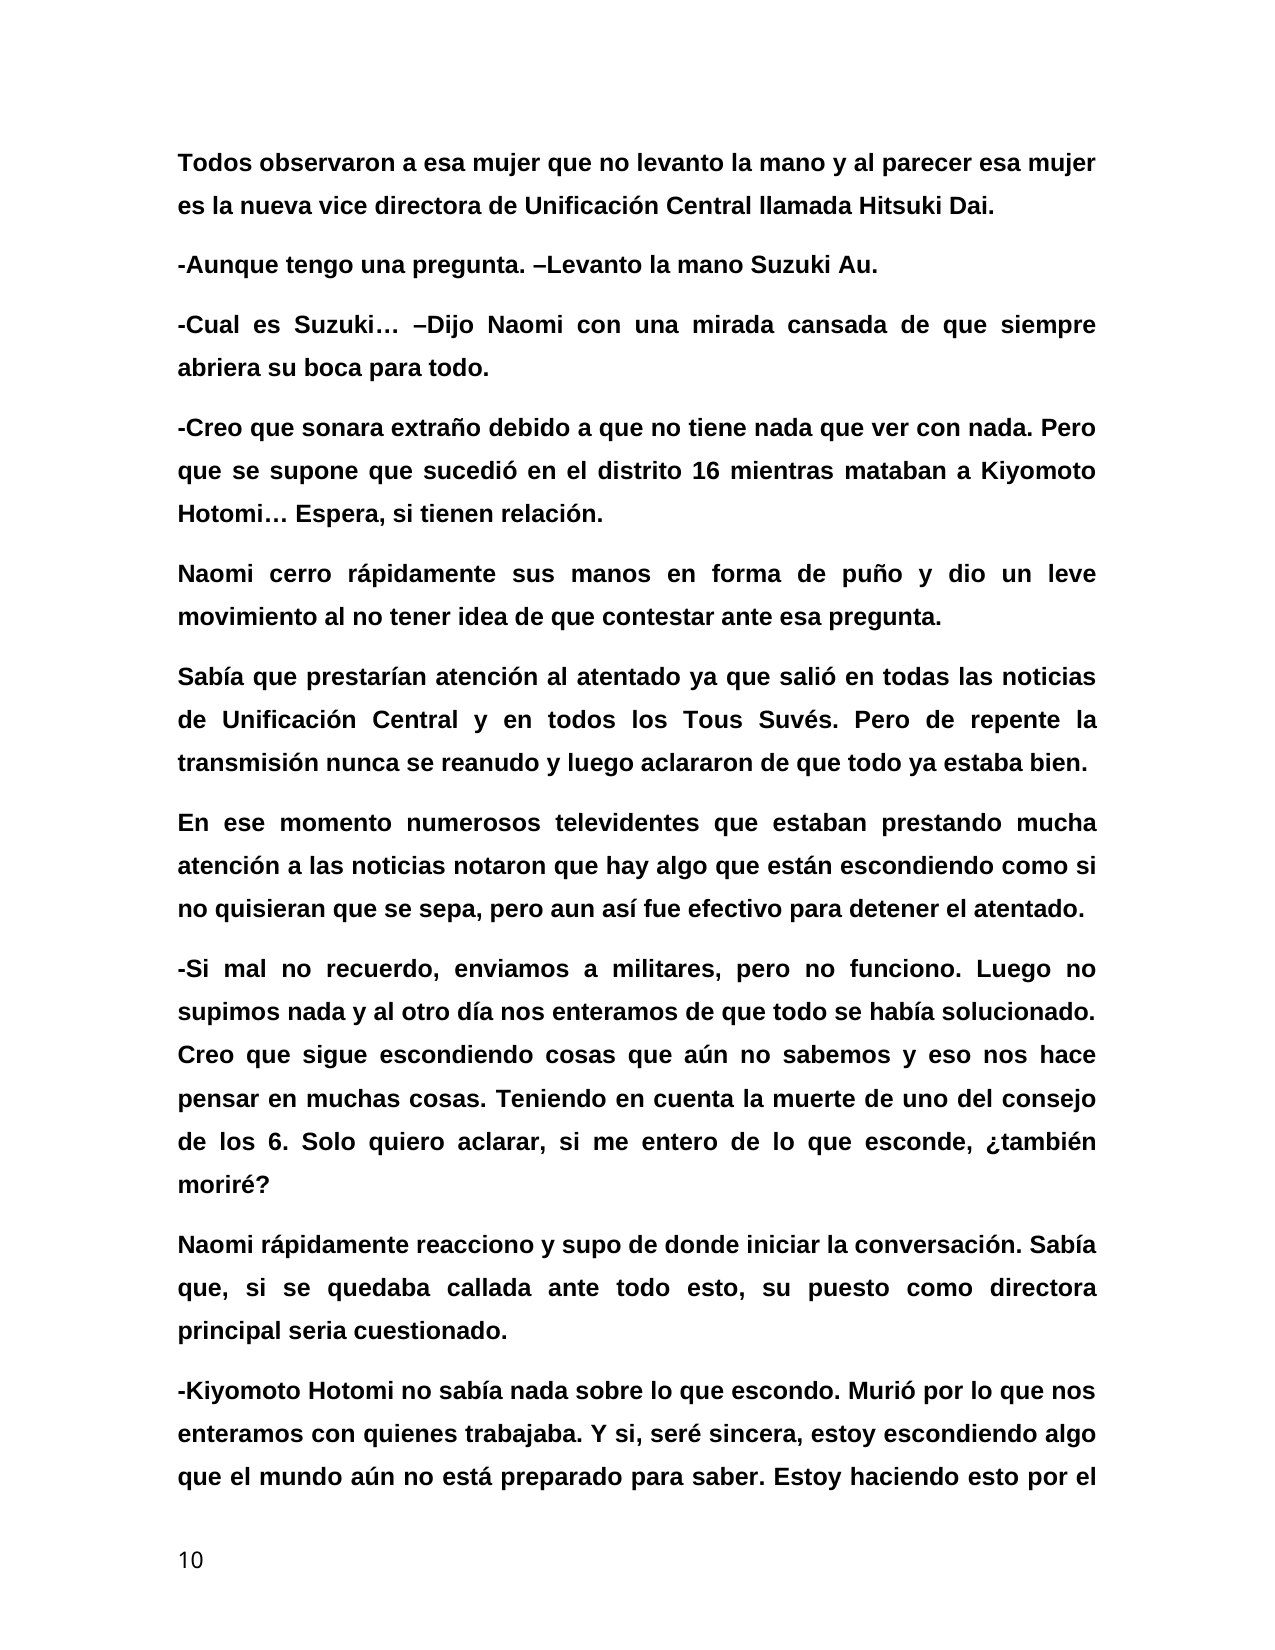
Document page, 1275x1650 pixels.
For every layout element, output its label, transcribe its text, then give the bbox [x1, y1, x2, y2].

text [177, 1376, 1098, 1491]
text -Creo que sonara extraño debido a que no tiene nada que ver con nada. Pero que se supone que sucedió en el distrito 16 mientras mataban a Kiyomoto Hotomi… Espera, si tienen relación. [177, 413, 1098, 528]
text -Cual es Suzuki… –Dijo Naomi con una mirada cansada de que siempre abriera su boca para todo. [177, 310, 1098, 382]
text -Si mal no recuerdo, enviamos a militares, pero no funciono. Luego no supimos nada y al otro día nos enteramos de que todo se había solucionado. Creo que sigue escondiendo cosas que aún no sabemos y eso nos hace pensar en muchas cosas. Teniendo en cuenta la muerte de uno del consejo de los 6. Solo quiero aclarar, si me entero de lo que esconde, ¿también moriré? [177, 954, 1098, 1199]
text En ese momento numerosos televidentes que estaban prestando mucha atención a las noticias notaron que hay algo que están escondiendo como si no quisieran que se sepa, pero aun así fue efectivo para detener el atentado. [177, 808, 1098, 923]
text Sabía que prestarían atención al atentado ya que salió en todas las noticias de Unificación Central y en todos los Tous Suvés. Pero de repente la transmisión nunca se reanudo y luego aclararon de que todo ya estaba bien. [177, 662, 1098, 777]
text -Aunque tengo una pregunta. –Levanto la mano Suzuki Au. [177, 251, 1098, 279]
text Todos observaron a esa mujer que no levanto la mano y al parecer esa mujer es la nueva vice directora de Unificación Central llamada Hitsuki Dai. [177, 148, 1098, 219]
text Naomi cerro rápidamente sus manos en forma de puño y dio un leve movimiento al no tener idea de que contestar ante esa pregunta. [177, 559, 1098, 631]
text Naomi rápidamente reacciono y supo de donde iniciar la conversación. Sabía que, si se quedaba callada ante todo esto, su puesto como directora principal seria cuestionado. [177, 1230, 1098, 1345]
